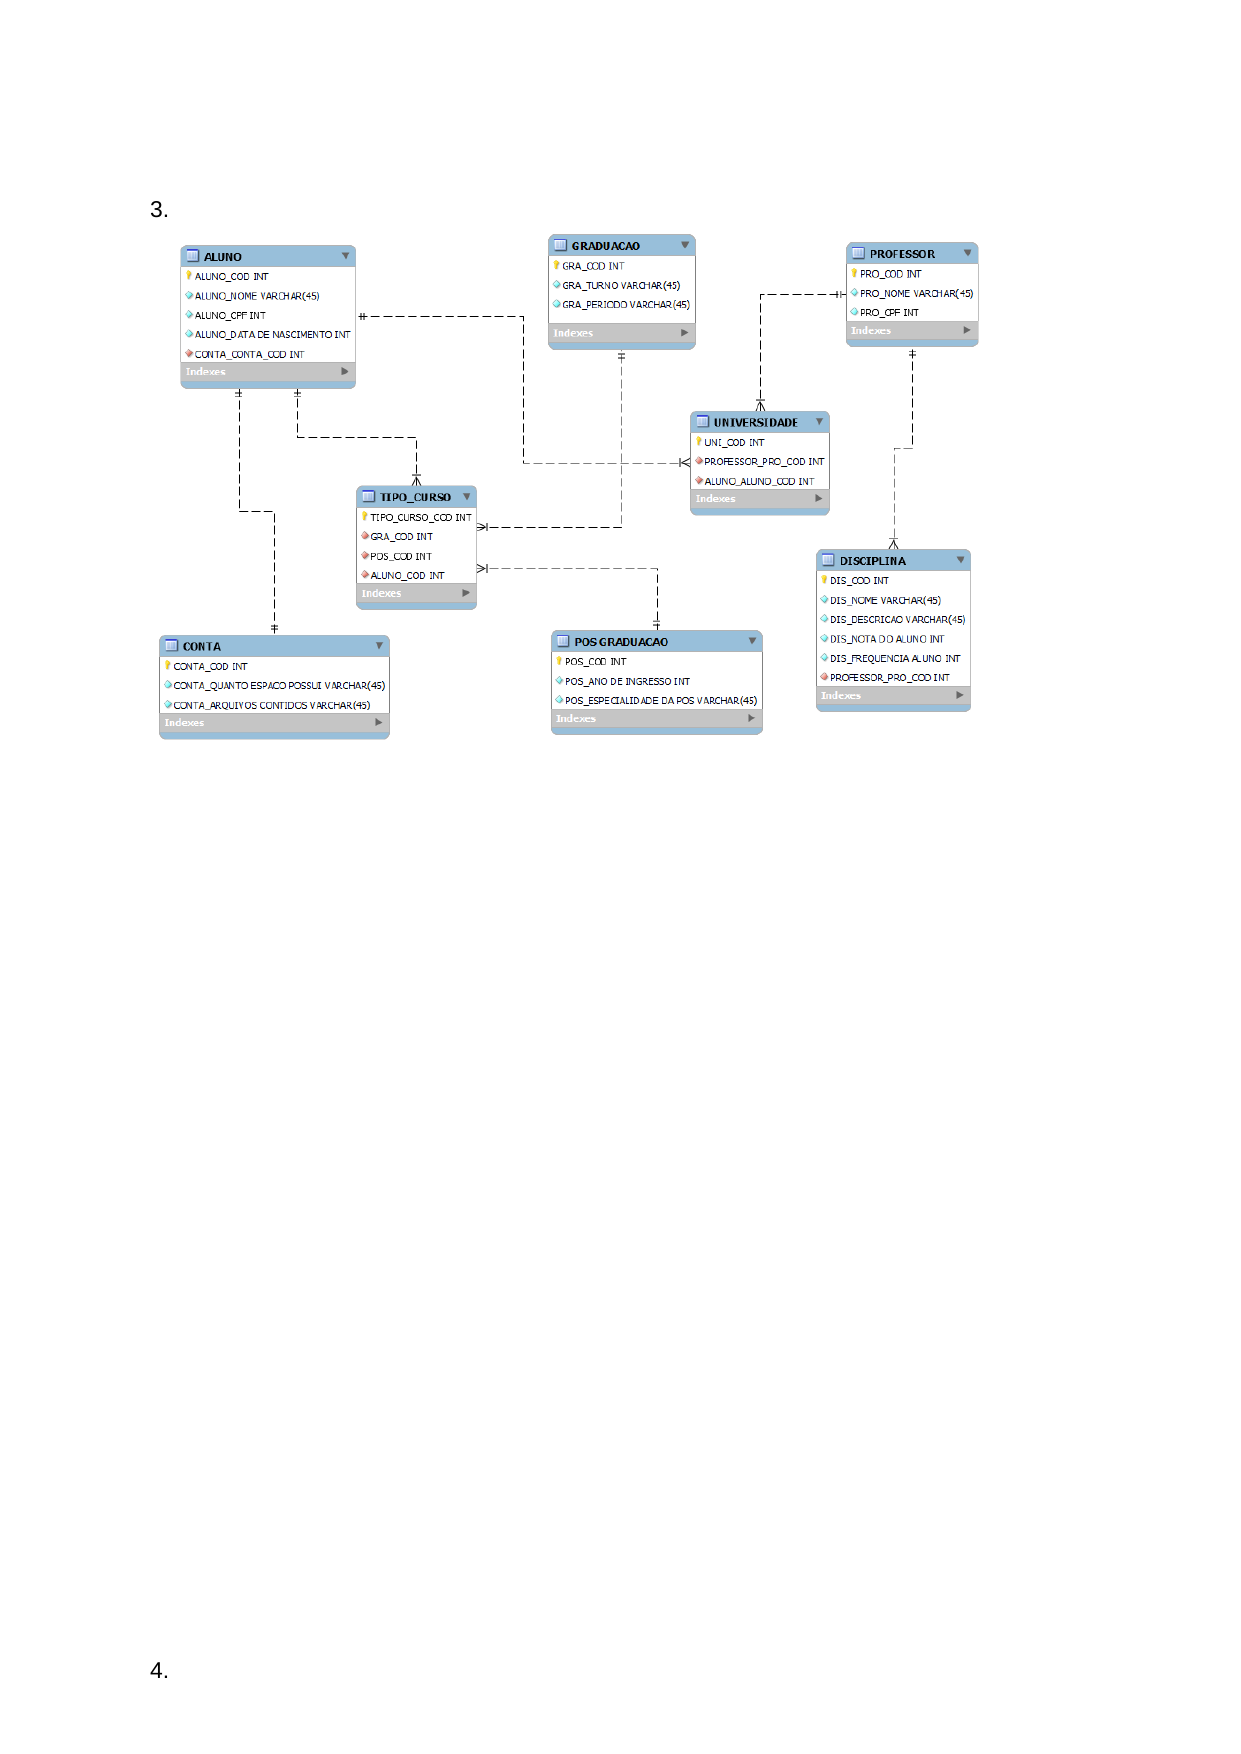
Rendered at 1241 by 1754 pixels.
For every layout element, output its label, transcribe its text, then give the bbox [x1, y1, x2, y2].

text 3. [150, 196, 1090, 222]
picture [150, 226, 986, 747]
text 4. [150, 1657, 1090, 1683]
